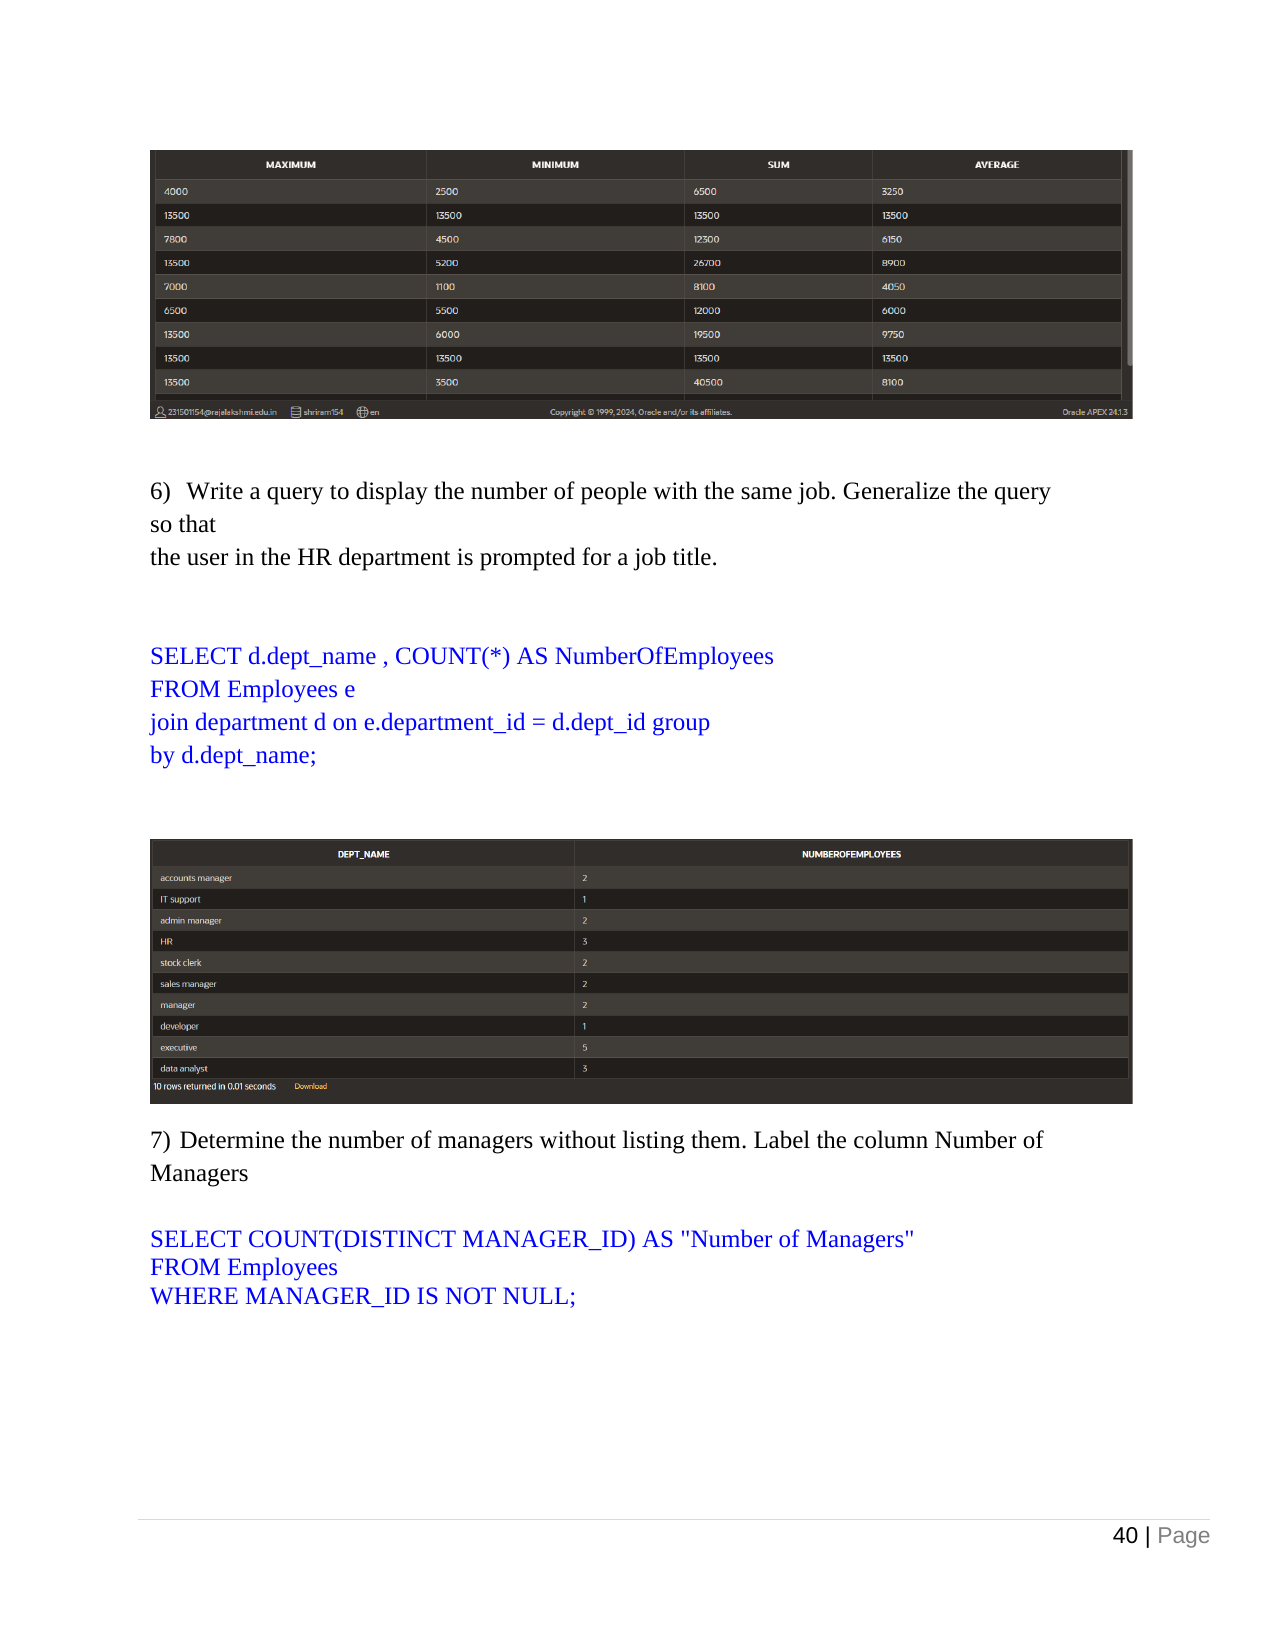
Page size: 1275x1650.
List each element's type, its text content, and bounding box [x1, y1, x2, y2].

text the user in the HR department is prompted for a job title. [150, 542, 1210, 571]
picture [150, 150, 1133, 419]
text WHERE MANAGER_ID IS NOT NULL; [150, 1281, 1210, 1310]
list Determine the number of managers without listing them. Label the column Number of Managers [150, 1125, 1093, 1187]
text SELECT d.dept_name , COUNT(*) AS NumberOfEmployees FROM Employees e [150, 641, 847, 702]
list Write a query to display the number of people with the same job. Generalize the query so that [150, 476, 1068, 538]
text SELECT COUNT(DISTINCT MANAGER_ID) AS "Number of Managers" [150, 1224, 1210, 1252]
text join department d on e.department_id = d.dept_id group by d.dept_name; [150, 707, 734, 768]
picture [150, 839, 1133, 1104]
text FROM Employees [150, 1252, 1210, 1281]
